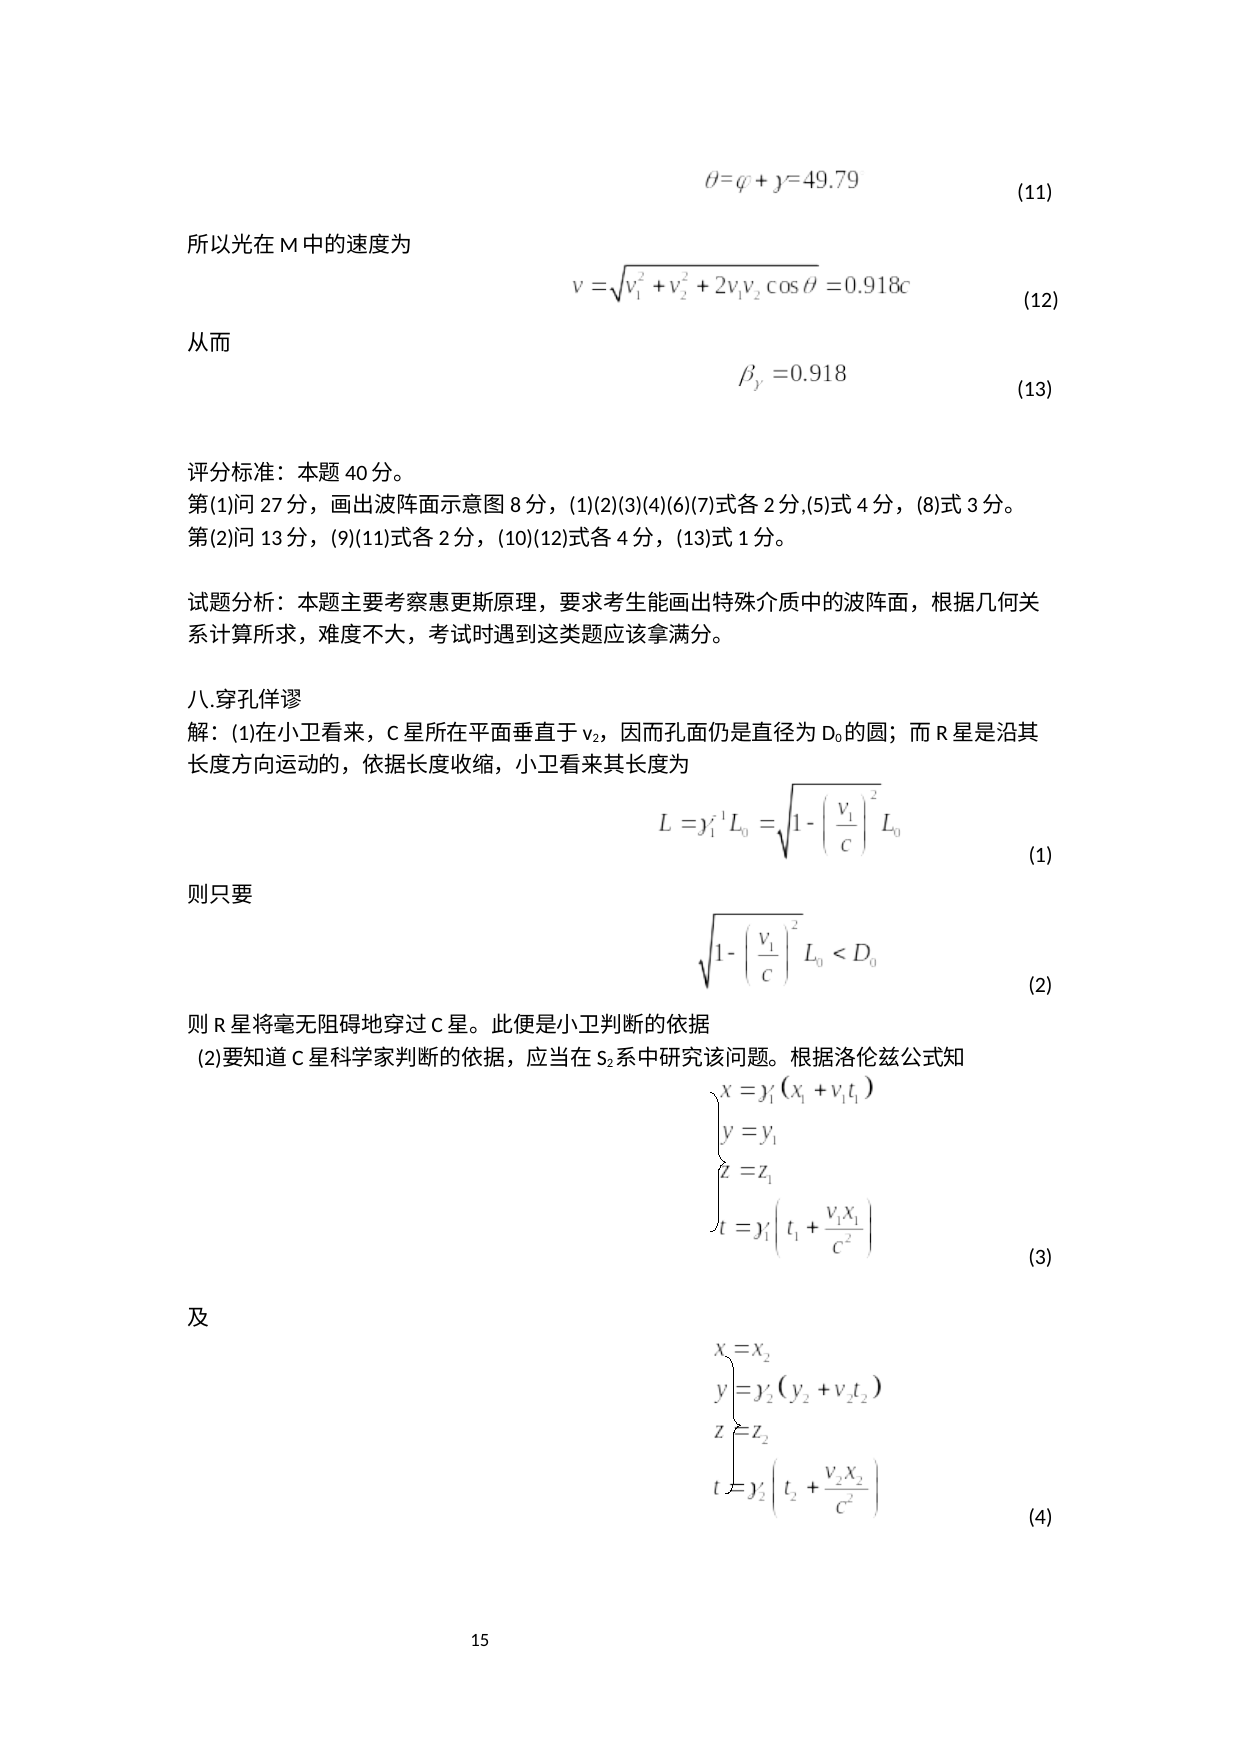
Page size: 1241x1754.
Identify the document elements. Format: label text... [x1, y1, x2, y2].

text 第(2)问13分，(9)(11)式各2分，(10)(12)式各4分，(13)式1分。 [187, 519, 1053, 552]
text (1) [187, 779, 1053, 877]
text (2) [187, 909, 1053, 1007]
text 则只要 [187, 877, 1053, 909]
text 从而 [187, 324, 1053, 357]
text 则R星将毫无阻碍地穿过C星。此便是小卫判断的依据 [187, 1007, 1053, 1039]
text (13) [187, 357, 1053, 422]
text 八.穿孔佯谬 [187, 682, 1053, 714]
text 及 [187, 1299, 1053, 1332]
text 评分标准：本题40分。 [187, 454, 1053, 487]
text 解：(1)在小卫看来，C星所在平面垂直于v2，因而孔面仍是直径为D0的圆；而R星是沿其长度方向运动的，依据长度收缩，小卫看来其长度为 [187, 714, 1053, 779]
text 所以光在M中的速度为 [187, 227, 1053, 259]
text (4) [187, 1332, 1053, 1559]
text 试题分析：本题主要考察惠更斯原理，要求考生能画出特殊介质中的波阵面，根据几何关系计算所求，难度不大，考试时遇到这类题应该拿满分。 [187, 584, 1053, 649]
text (3) [187, 1072, 1053, 1299]
text 第(1)问27分，画出波阵面示意图8分，(1)(2)(3)(4)(6)(7)式各2分,(5)式4分，(8)式3分。 [187, 487, 1053, 519]
text (11) [187, 162, 1053, 227]
text (2)要知道C星科学家判断的依据，应当在S2系中研究该问题。根据洛伦兹公式知 [187, 1039, 1053, 1072]
text (12) [187, 259, 1059, 324]
